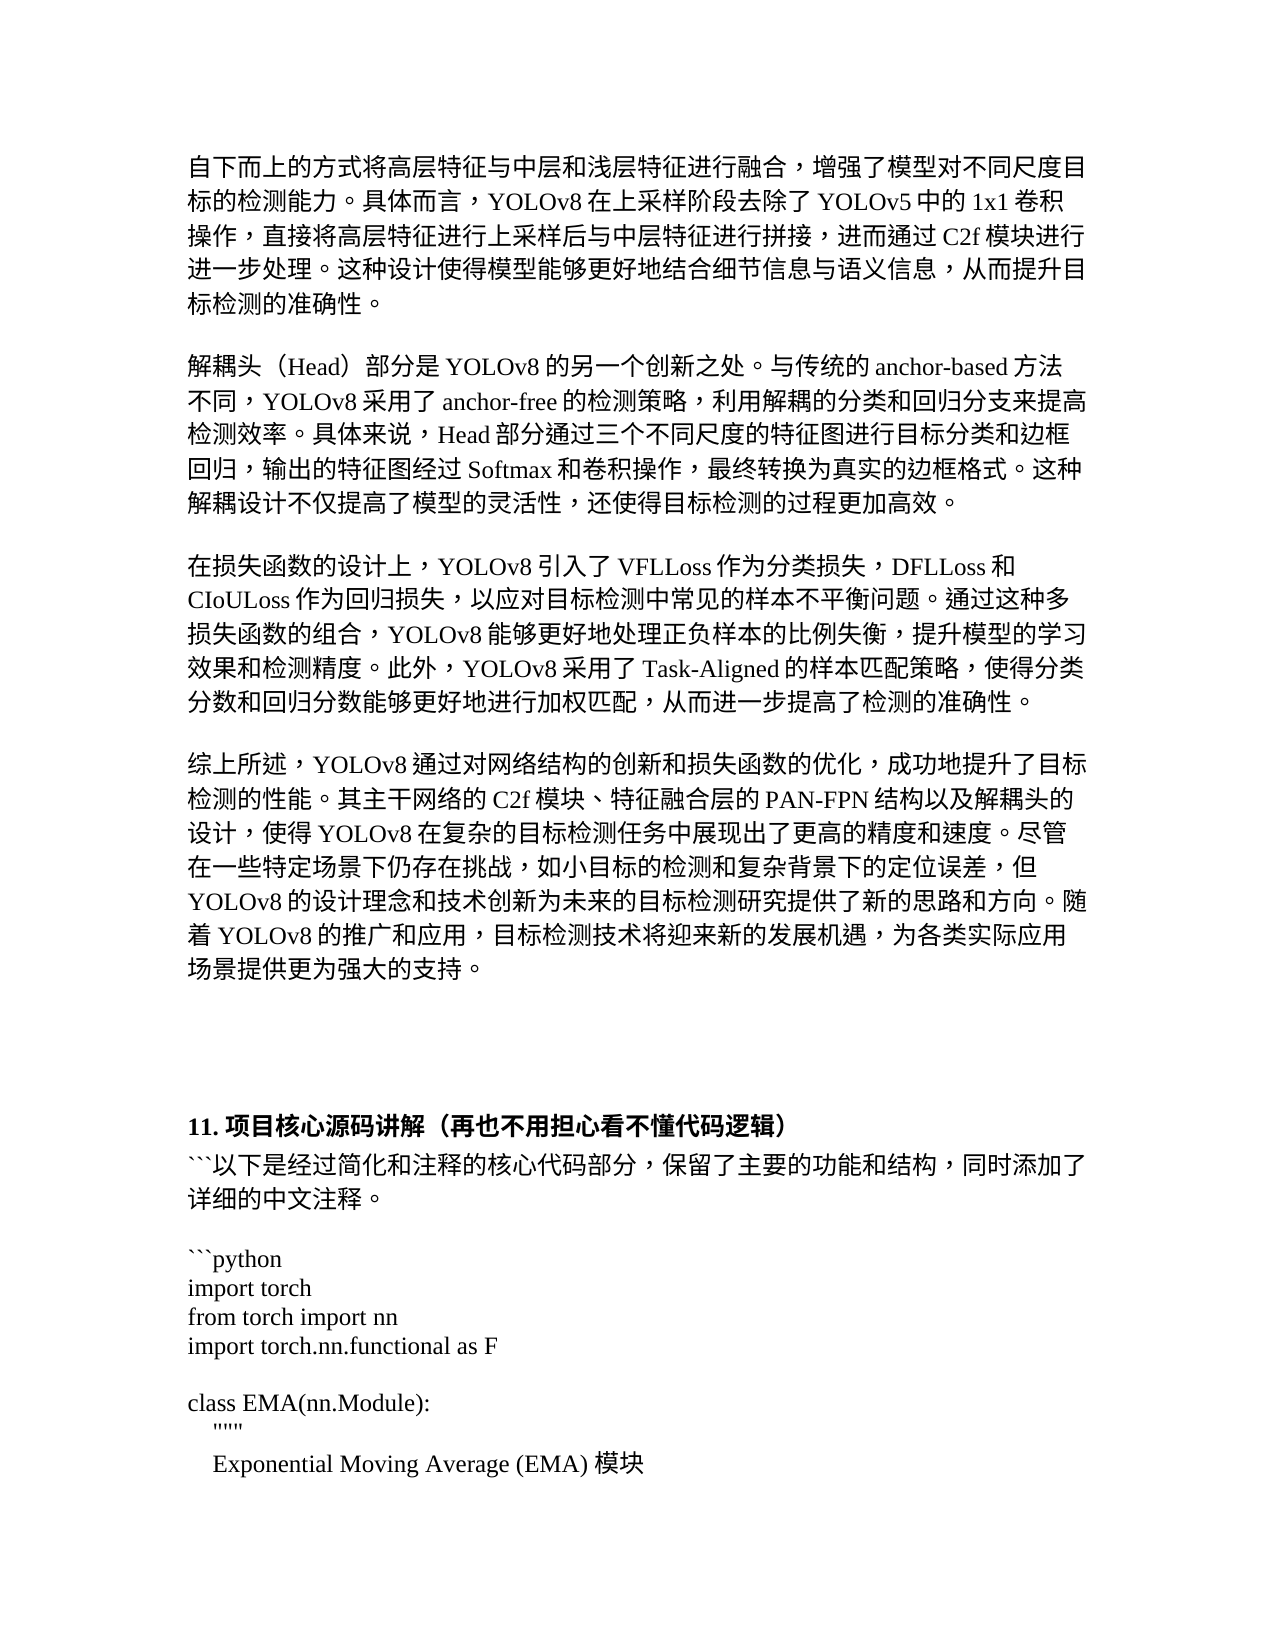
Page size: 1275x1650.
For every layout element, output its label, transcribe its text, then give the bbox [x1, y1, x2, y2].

subtitle 11. 项目核心源码讲解（再也不用担心看不懂代码逻辑） [187, 1108, 1087, 1143]
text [187, 150, 1087, 986]
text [187, 1148, 1087, 1480]
